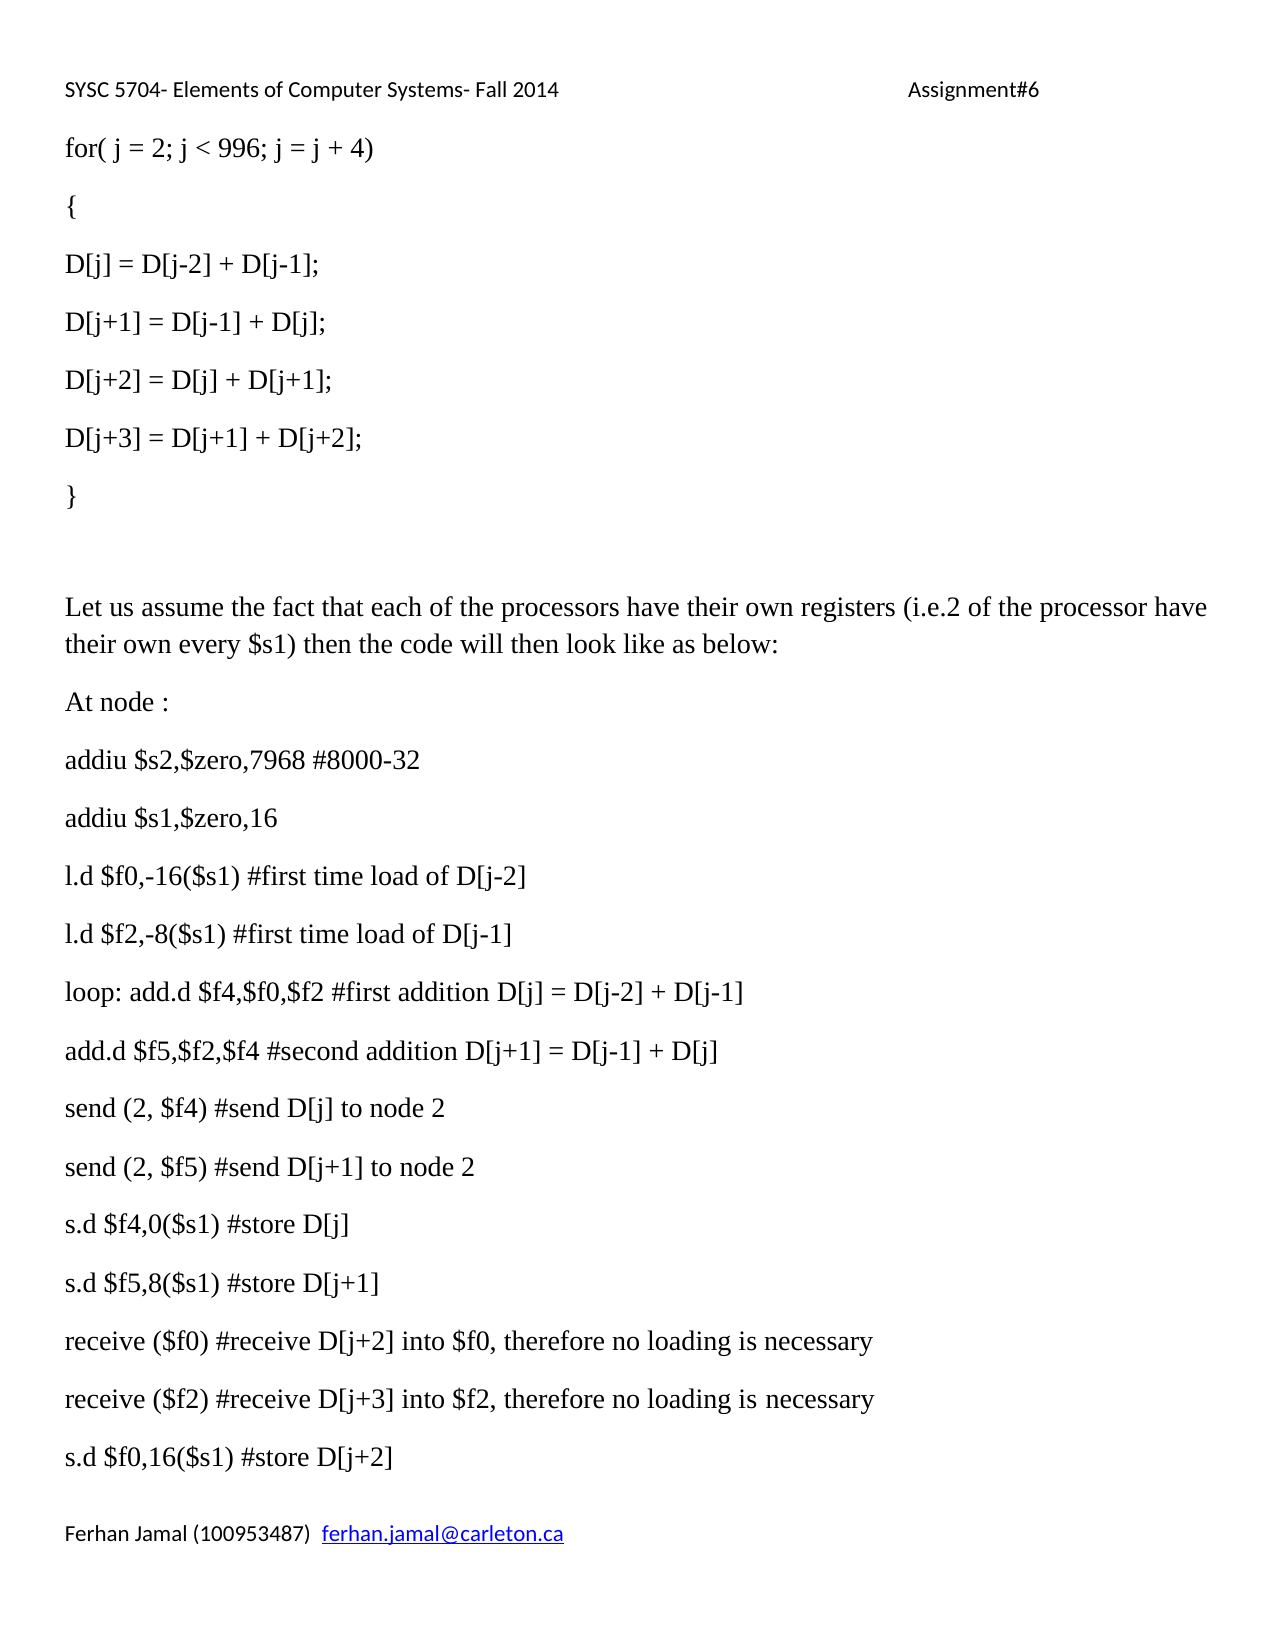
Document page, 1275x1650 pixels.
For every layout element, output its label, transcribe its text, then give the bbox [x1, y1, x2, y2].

text send (2, $f5) #send D[j+1] to node 2 [64, 1149, 1210, 1182]
text D[j+3] = D[j+1] + D[j+2]; [64, 421, 1210, 453]
text loop: add.d $f4,$f0,$f2 #first addition D[j] = D[j-2] + D[j-1] [64, 976, 1210, 1008]
text addiu $s2,$zero,7968 #8000-32 [64, 743, 1210, 776]
text for( j = 2; j < 996; j = j + 4) [64, 131, 1210, 163]
text D[j+2] = D[j] + D[j+1]; [64, 363, 1210, 396]
text D[j+1] = D[j-1] + D[j]; [64, 305, 1210, 337]
text receive ($f0) #receive D[j+2] into $f0, therefore no loading is necessary [64, 1324, 1210, 1356]
text l.d $f0,-16($s1) #first time load of D[j-2] [64, 859, 1210, 892]
text addiu $s1,$zero,16 [64, 801, 1210, 834]
text add.d $f5,$f2,$f4 #second addition D[j+1] = D[j-1] + D[j] [64, 1033, 1210, 1066]
text D[j] = D[j-2] + D[j-1]; [64, 247, 1210, 279]
text Let us assume the fact that each of the processors have their own registers (i.e.2 of the processor have their own every $s1) then the code will then look like as below: [64, 590, 1210, 660]
text At node : [64, 685, 1210, 718]
text send (2, $f4) #send D[j] to node 2 [64, 1092, 1210, 1124]
text s.d $f0,16($s1) #store D[j+2] [64, 1440, 1210, 1472]
text receive ($f2) #receive D[j+3] into $f2, therefore no loading is necessary [64, 1382, 1210, 1414]
text { [64, 189, 1210, 221]
text l.d $f2,-8($s1) #first time load of D[j-1] [64, 917, 1210, 950]
text } [64, 479, 1210, 512]
text s.d $f5,8($s1) #store D[j+1] [64, 1266, 1210, 1298]
text s.d $f4,0($s1) #store D[j] [64, 1208, 1210, 1240]
